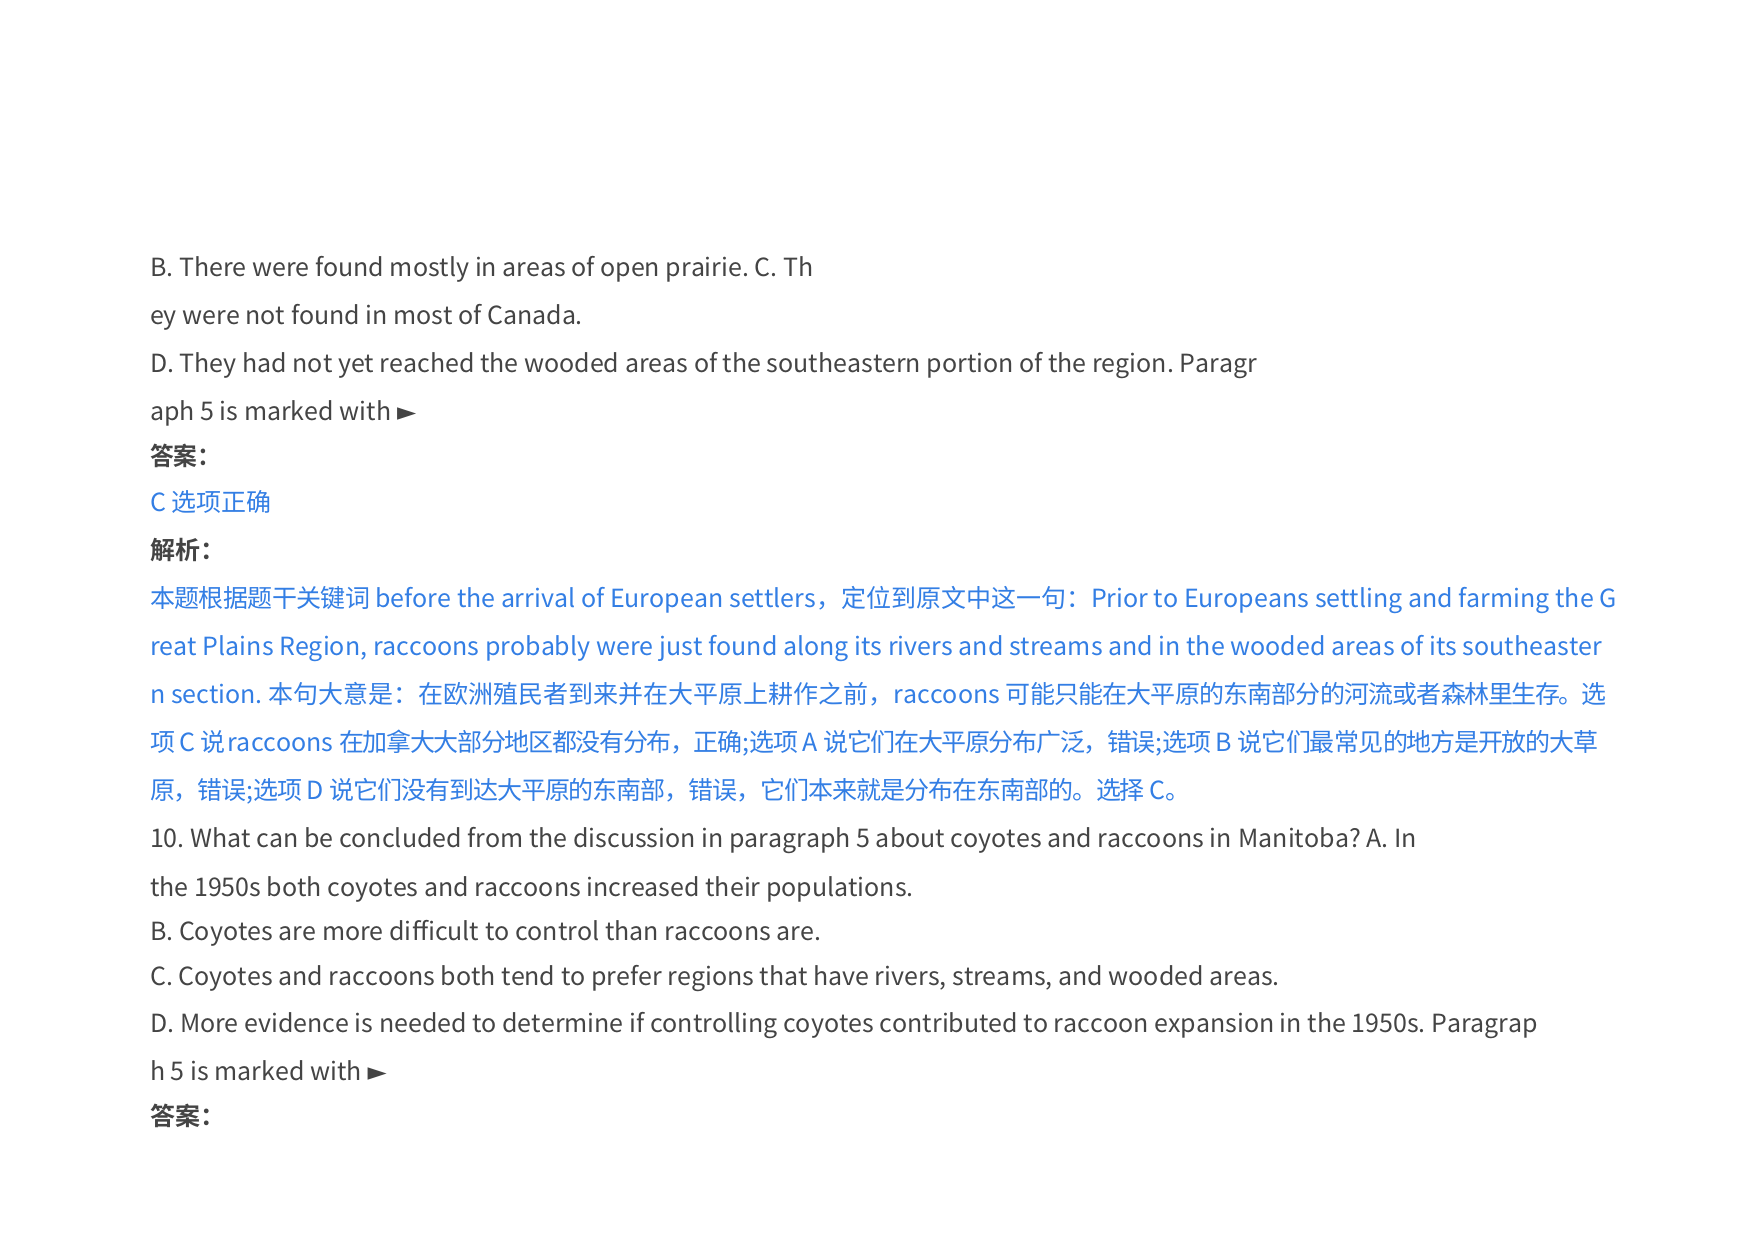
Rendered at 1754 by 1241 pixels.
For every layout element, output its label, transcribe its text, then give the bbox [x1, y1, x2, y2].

text 答案： [150, 1100, 1629, 1132]
text C 选项正确解析： [150, 482, 281, 566]
text 本题根据题干关键词 before the arrival of European settlers，定位到原文中这一句：Prior to Europeans settling and farming the Great Plains Region, raccoons probably were just found along its rivers and streams and in the wooded areas of its southeastern section. 本句大意是：在欧洲殖民者到来并在大平原上耕作之前，raccoons 可能只能在大平原的东南部分的河流或者森林里生存。选项 C 说 raccoons 在加拿大大部分地区都没有分布，正确;选项 A 说它们在大平原分布广泛，错误;选项 B 说它们最常见的地方是开放的大草原，错误;选项 D 说它们没有到达大平原的东南部，错误，它们本来就是分布在东南部的。选择 C。 [150, 578, 1617, 807]
text B. There were found mostly in areas of open prairie. C. They were not found in most of Canada. [150, 247, 823, 332]
text 答案： [150, 440, 1629, 472]
text D. They had not yet reached the wooded areas of the southeastern portion of the region. Paragraph 5 is marked with ► [150, 344, 1260, 428]
text B. Coyotes are more difficult to control than raccoons are. [150, 915, 1629, 947]
text C. Coyotes and raccoons both tend to prefer regions that have rivers, streams, and wooded areas. [150, 957, 1629, 993]
text D. More evidence is needed to determine if controlling coyotes contributed to raccoon expansion in the 1950s. Paragraph 5 is marked with ► [150, 1004, 1548, 1088]
text 10. What can be concluded from the discussion in paragraph 5 about coyotes and raccoons in Manitoba? A. In the 1950s both coyotes and raccoons increased their populations. [150, 819, 1423, 903]
